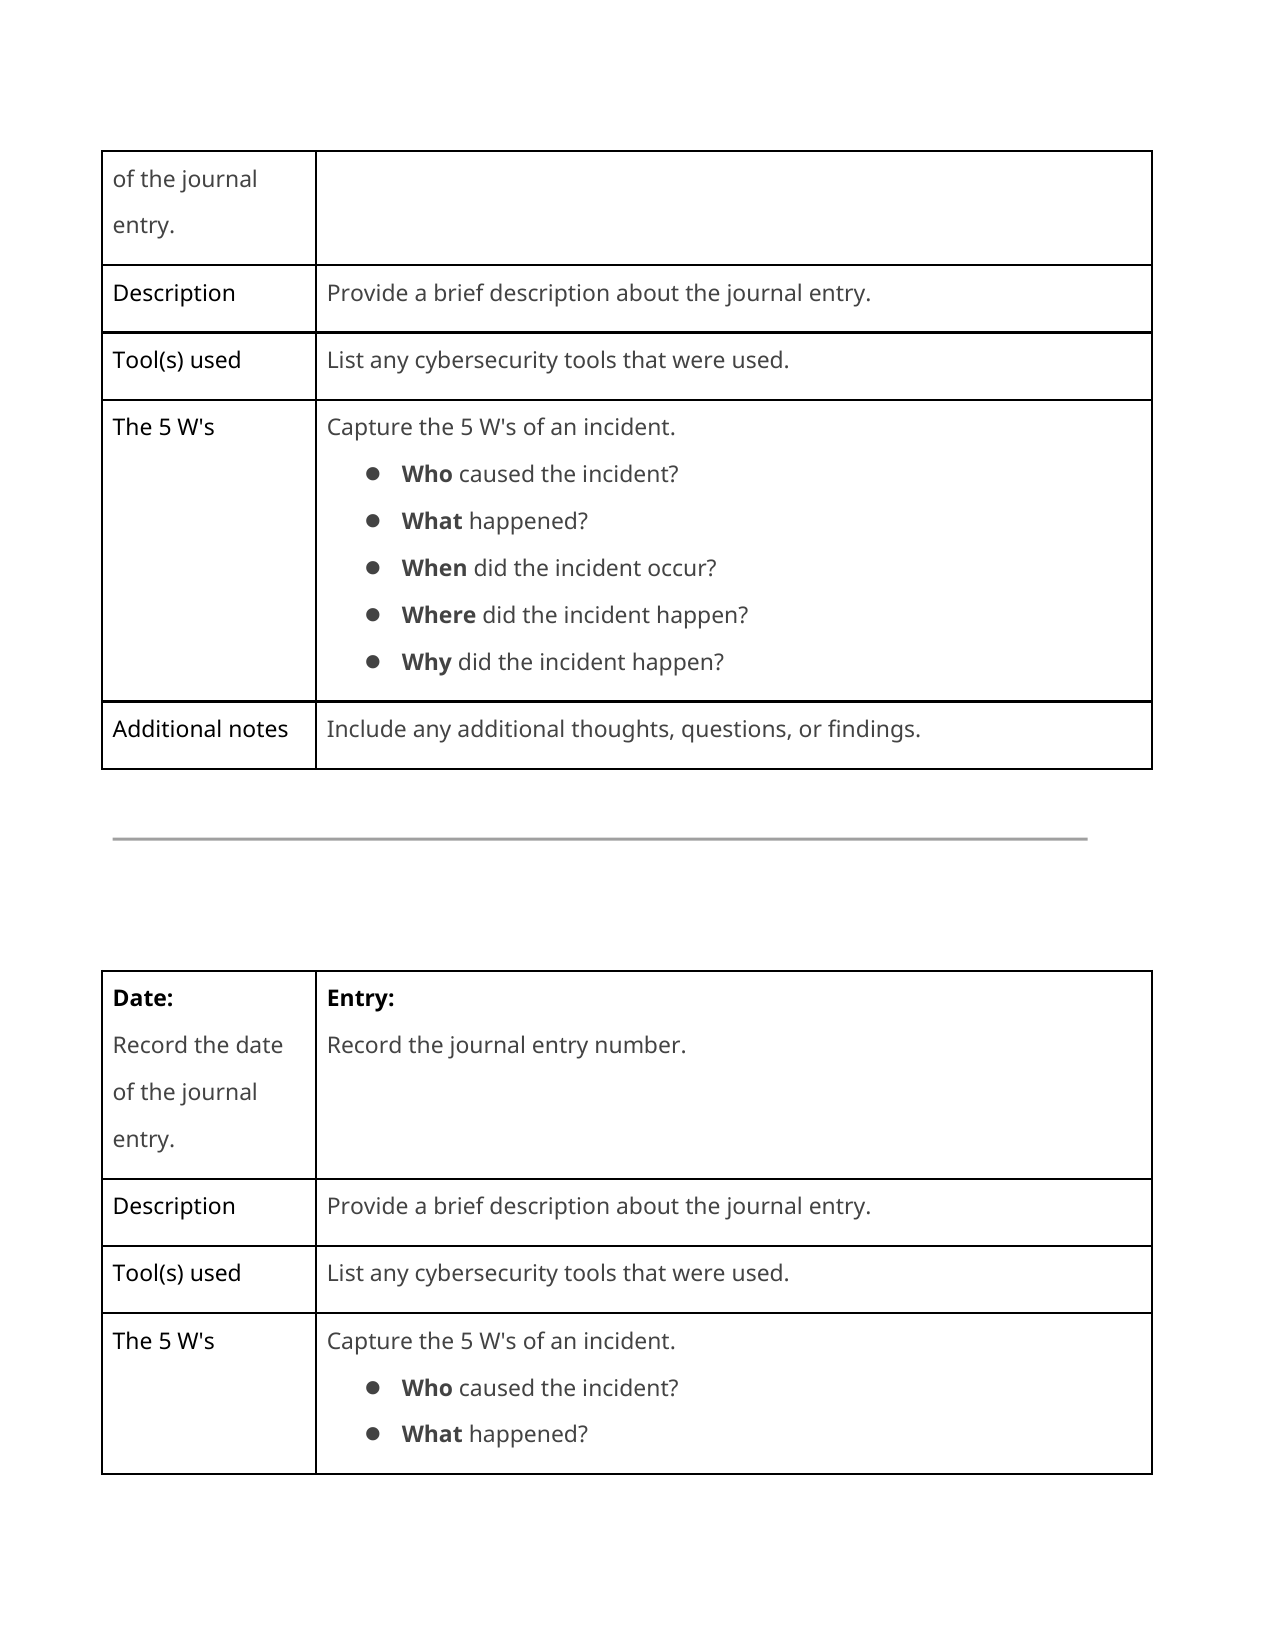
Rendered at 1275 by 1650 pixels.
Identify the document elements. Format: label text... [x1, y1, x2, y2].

table_cell Description [103, 1180, 315, 1245]
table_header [317, 152, 1151, 264]
table_cell Additional notes [103, 703, 315, 768]
table_header Date: Record the date of the journal entry. [103, 972, 315, 1178]
table_cell The 5 W's [103, 401, 315, 700]
table_cell Description [103, 266, 315, 331]
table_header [103, 152, 315, 264]
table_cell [317, 1314, 1151, 1473]
table_cell List any cybersecurity tools that were used. [317, 1247, 1151, 1312]
table_header Entry: Record the journal entry number. [317, 972, 1151, 1178]
table_cell Provide a brief description about the journal entry. [317, 266, 1151, 331]
table_cell Provide a brief description about the journal entry. [317, 1180, 1151, 1245]
table_cell The 5 W's [103, 1314, 315, 1473]
table_cell Include any additional thoughts, questions, or findings. [317, 703, 1151, 768]
table_cell Tool(s) used [103, 1247, 315, 1312]
table_cell List any cybersecurity tools that were used. [317, 334, 1151, 399]
table_cell Tool(s) used [103, 334, 315, 399]
